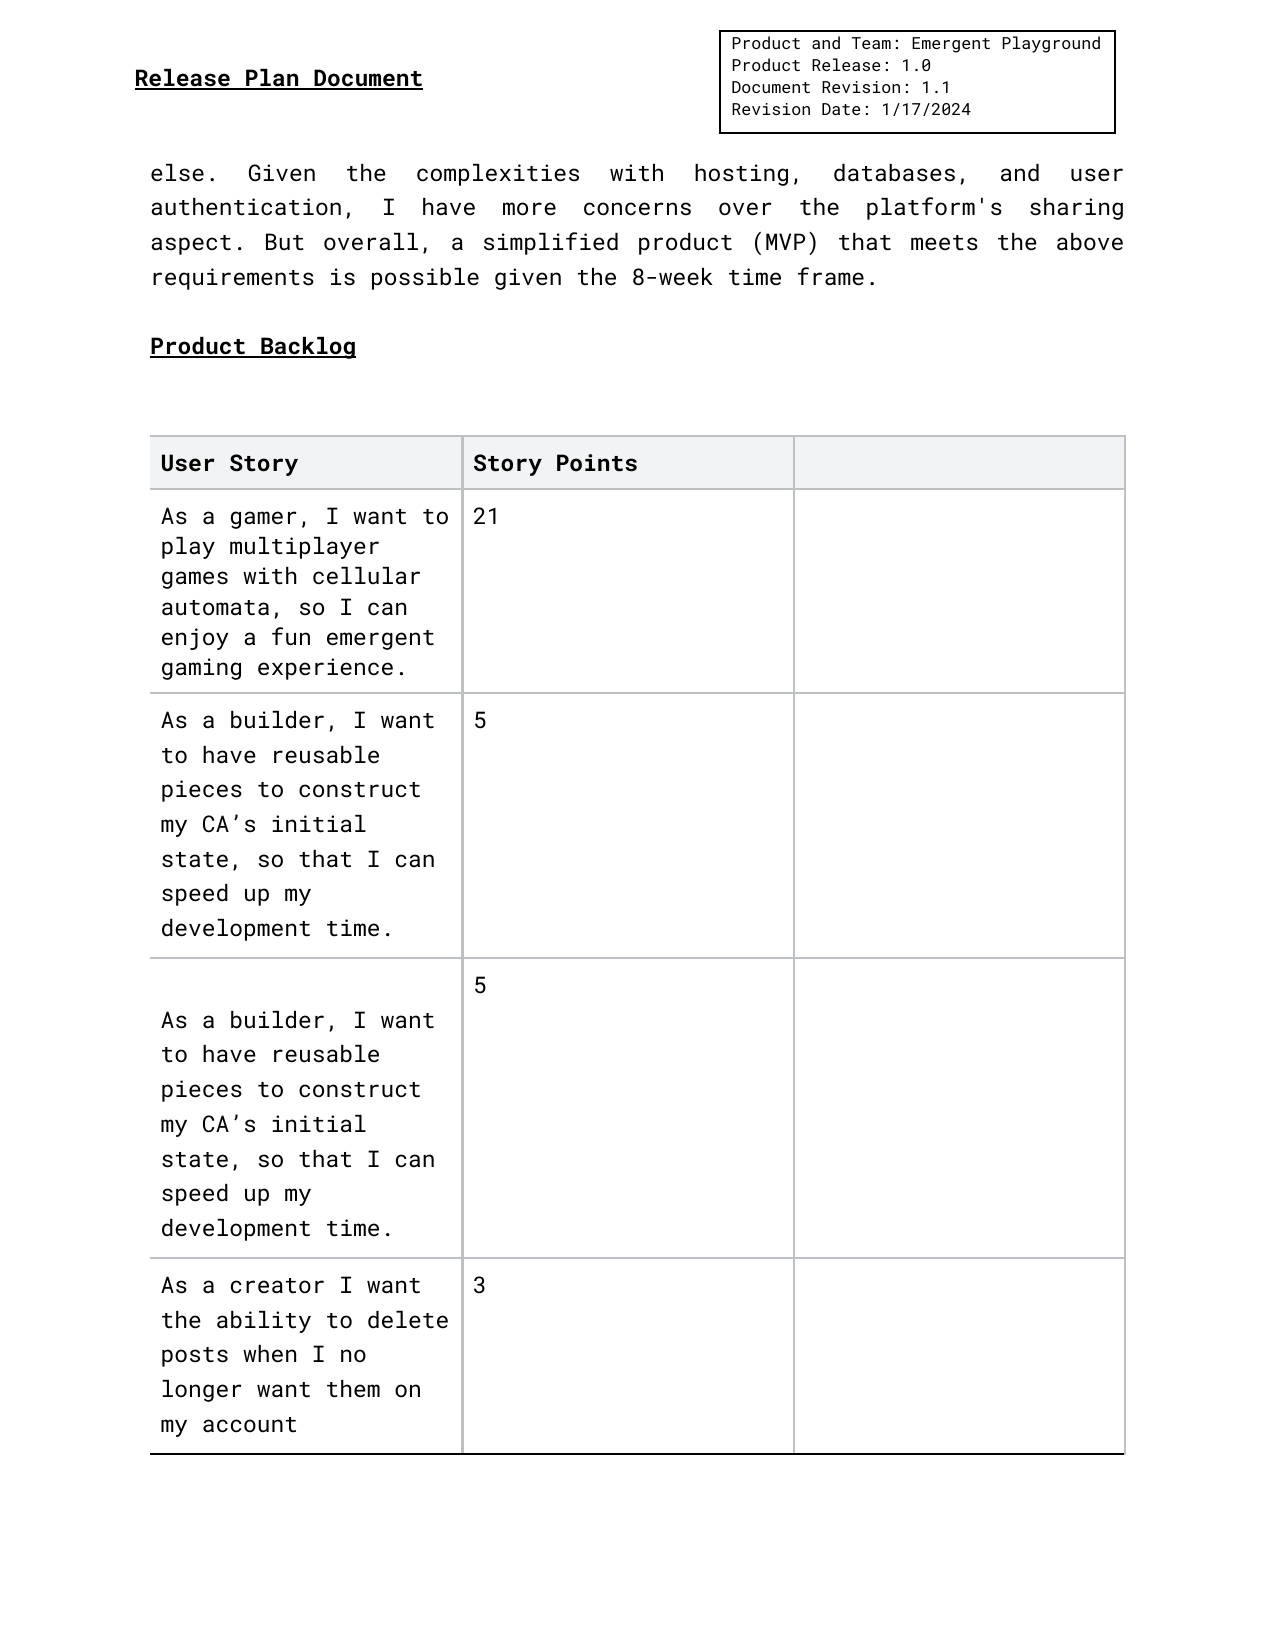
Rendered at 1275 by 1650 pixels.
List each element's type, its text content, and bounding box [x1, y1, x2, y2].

table_cell 5 [464, 694, 793, 957]
table_header [795, 437, 1124, 488]
table_cell As a builder, I want to have reusable pieces to construct my CA’s initial state, so that I can speed up my development time. [150, 694, 461, 957]
table_cell [795, 1259, 1124, 1452]
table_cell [150, 1259, 461, 1452]
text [150, 150, 1125, 291]
table_cell As a builder, I want to have reusable pieces to construct my CA’s initial state, so that I can speed up my development time. [150, 959, 461, 1257]
table_cell 3 [464, 1259, 793, 1452]
table_cell [795, 959, 1124, 1257]
table_cell 5 [464, 959, 793, 1257]
table_header User Story [150, 437, 461, 488]
table_cell [795, 694, 1124, 957]
table_cell [795, 490, 1124, 692]
text Product Backlog [150, 331, 1125, 361]
table_cell 21 [464, 490, 793, 692]
table_cell As a gamer, I want to play multiplayer games with cellular automata, so I can enjoy a fun emergent gaming experience. [150, 490, 461, 692]
table_header Story Points [464, 437, 793, 488]
